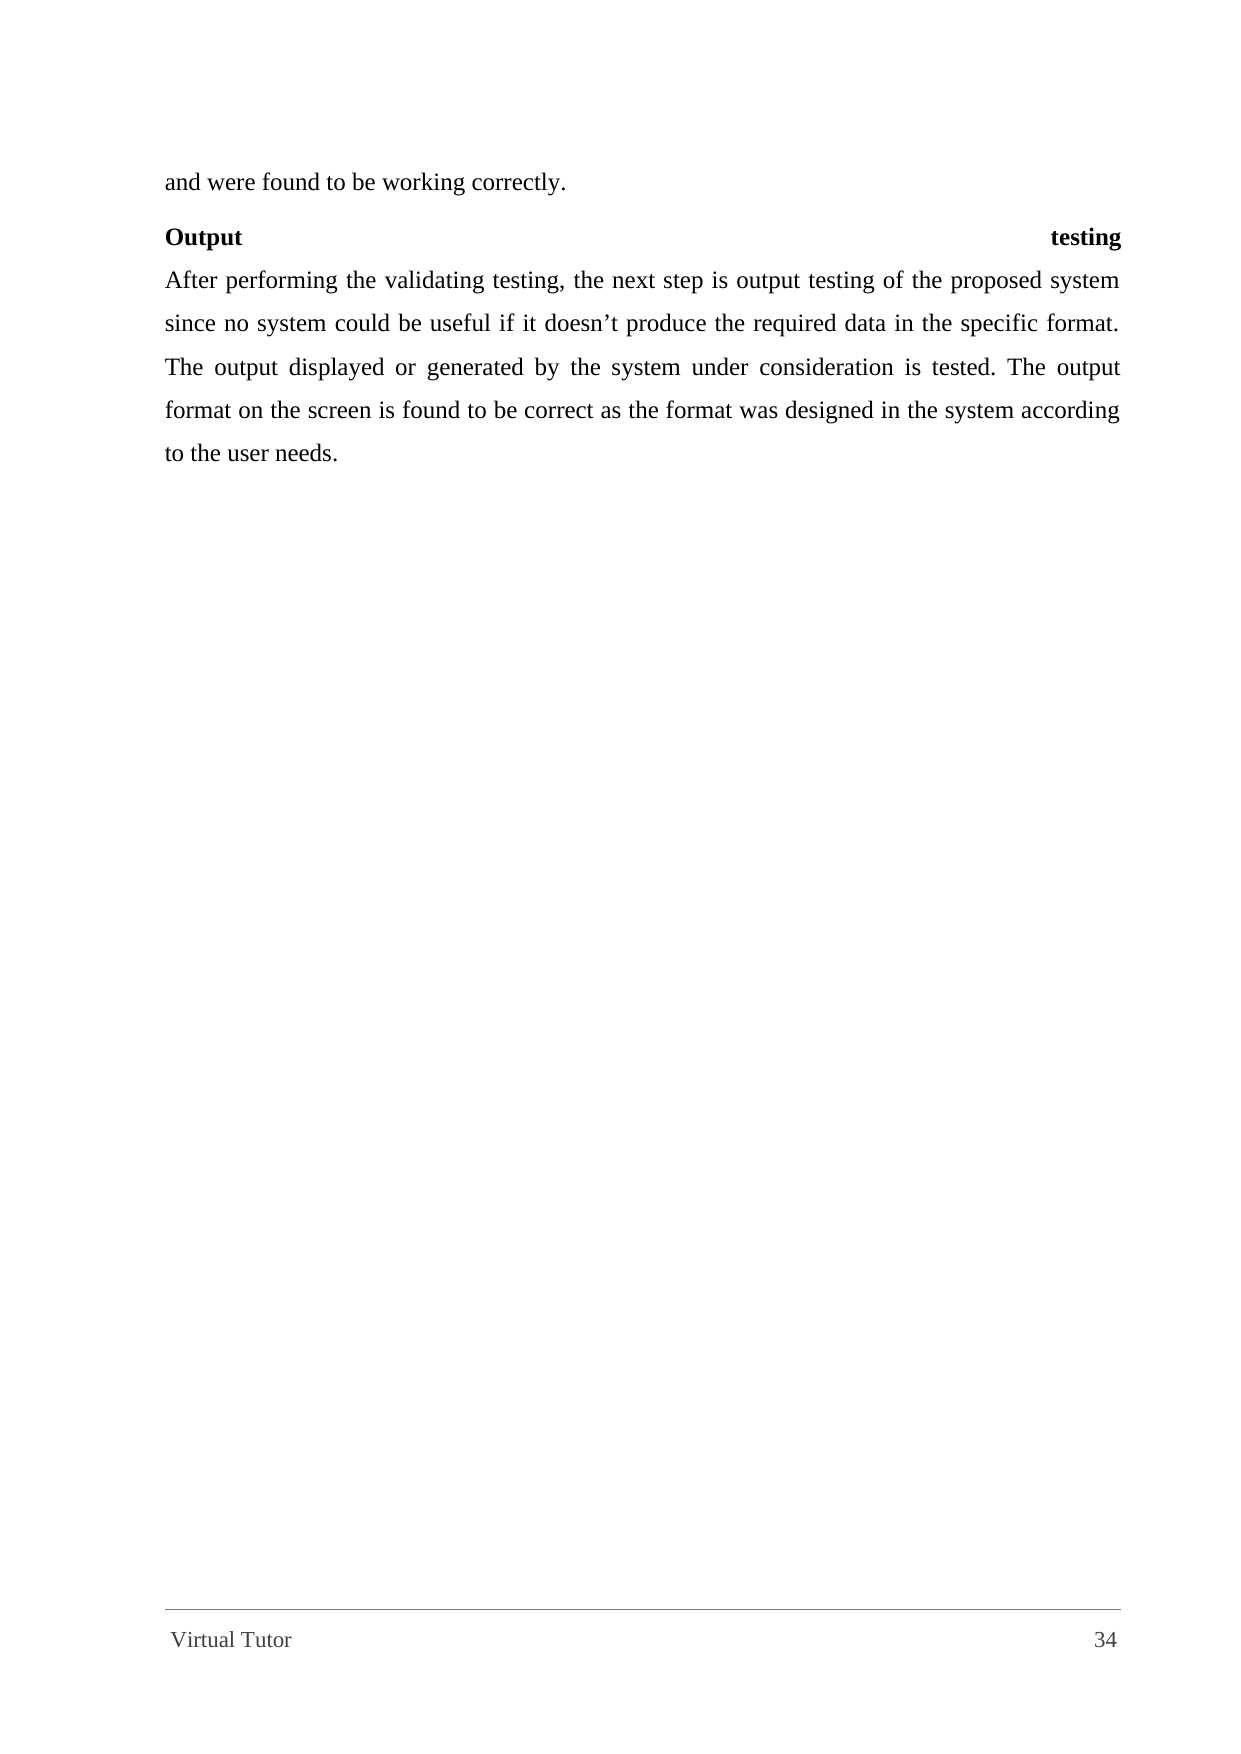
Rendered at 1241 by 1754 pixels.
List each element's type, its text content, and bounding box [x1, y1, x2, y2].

text Output testing After performing the validating testing, the next step is output testing of the proposed system since no system could be useful if it doesn’t produce the required data in the specific format. The output displayed or generated by the system under consideration is tested. The output format on the screen is found to be correct as the format was designed in the system according to the user needs. [164, 222, 1121, 467]
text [164, 167, 1121, 195]
